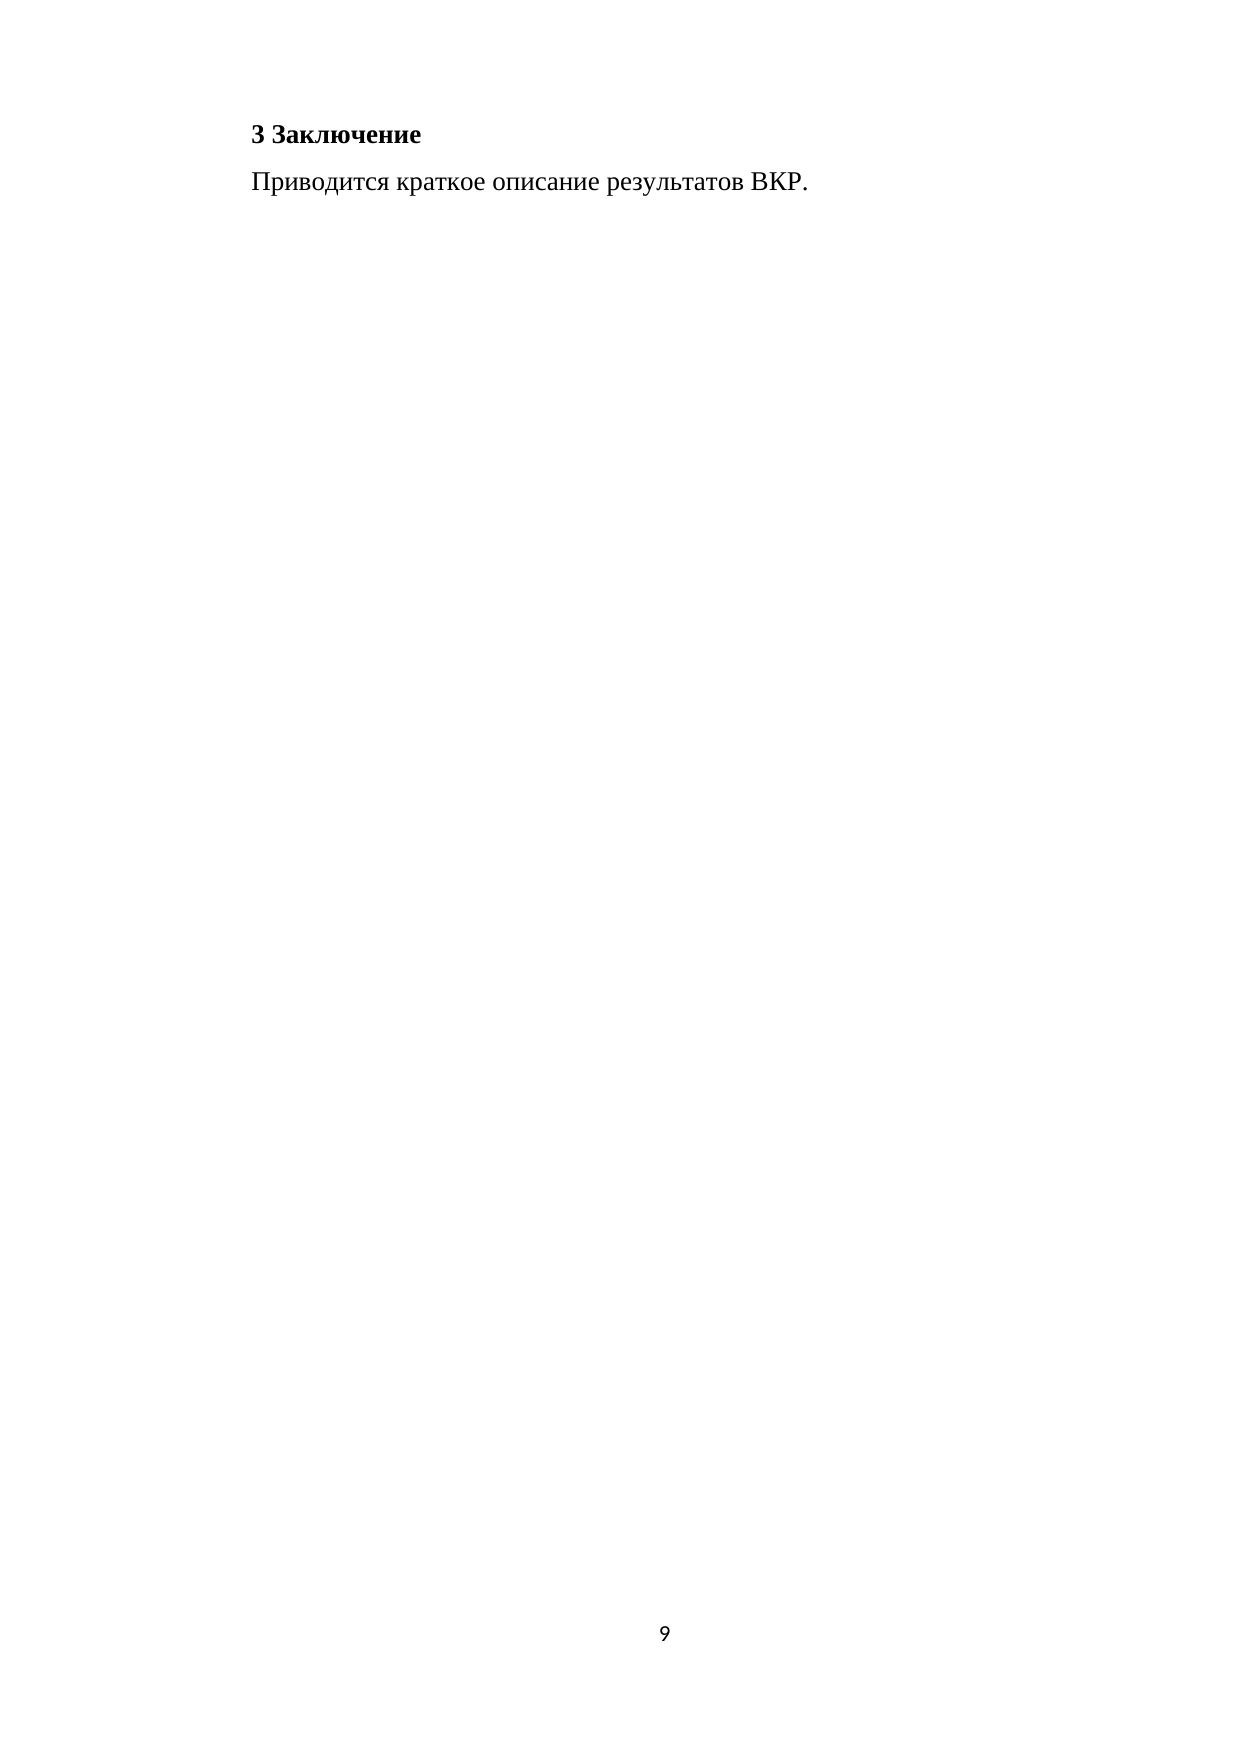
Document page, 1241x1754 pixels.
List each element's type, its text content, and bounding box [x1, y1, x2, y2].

subtitle 3 Заключение [177, 118, 1152, 149]
text Приводится краткое описание результатов ВКР. [177, 165, 1152, 196]
